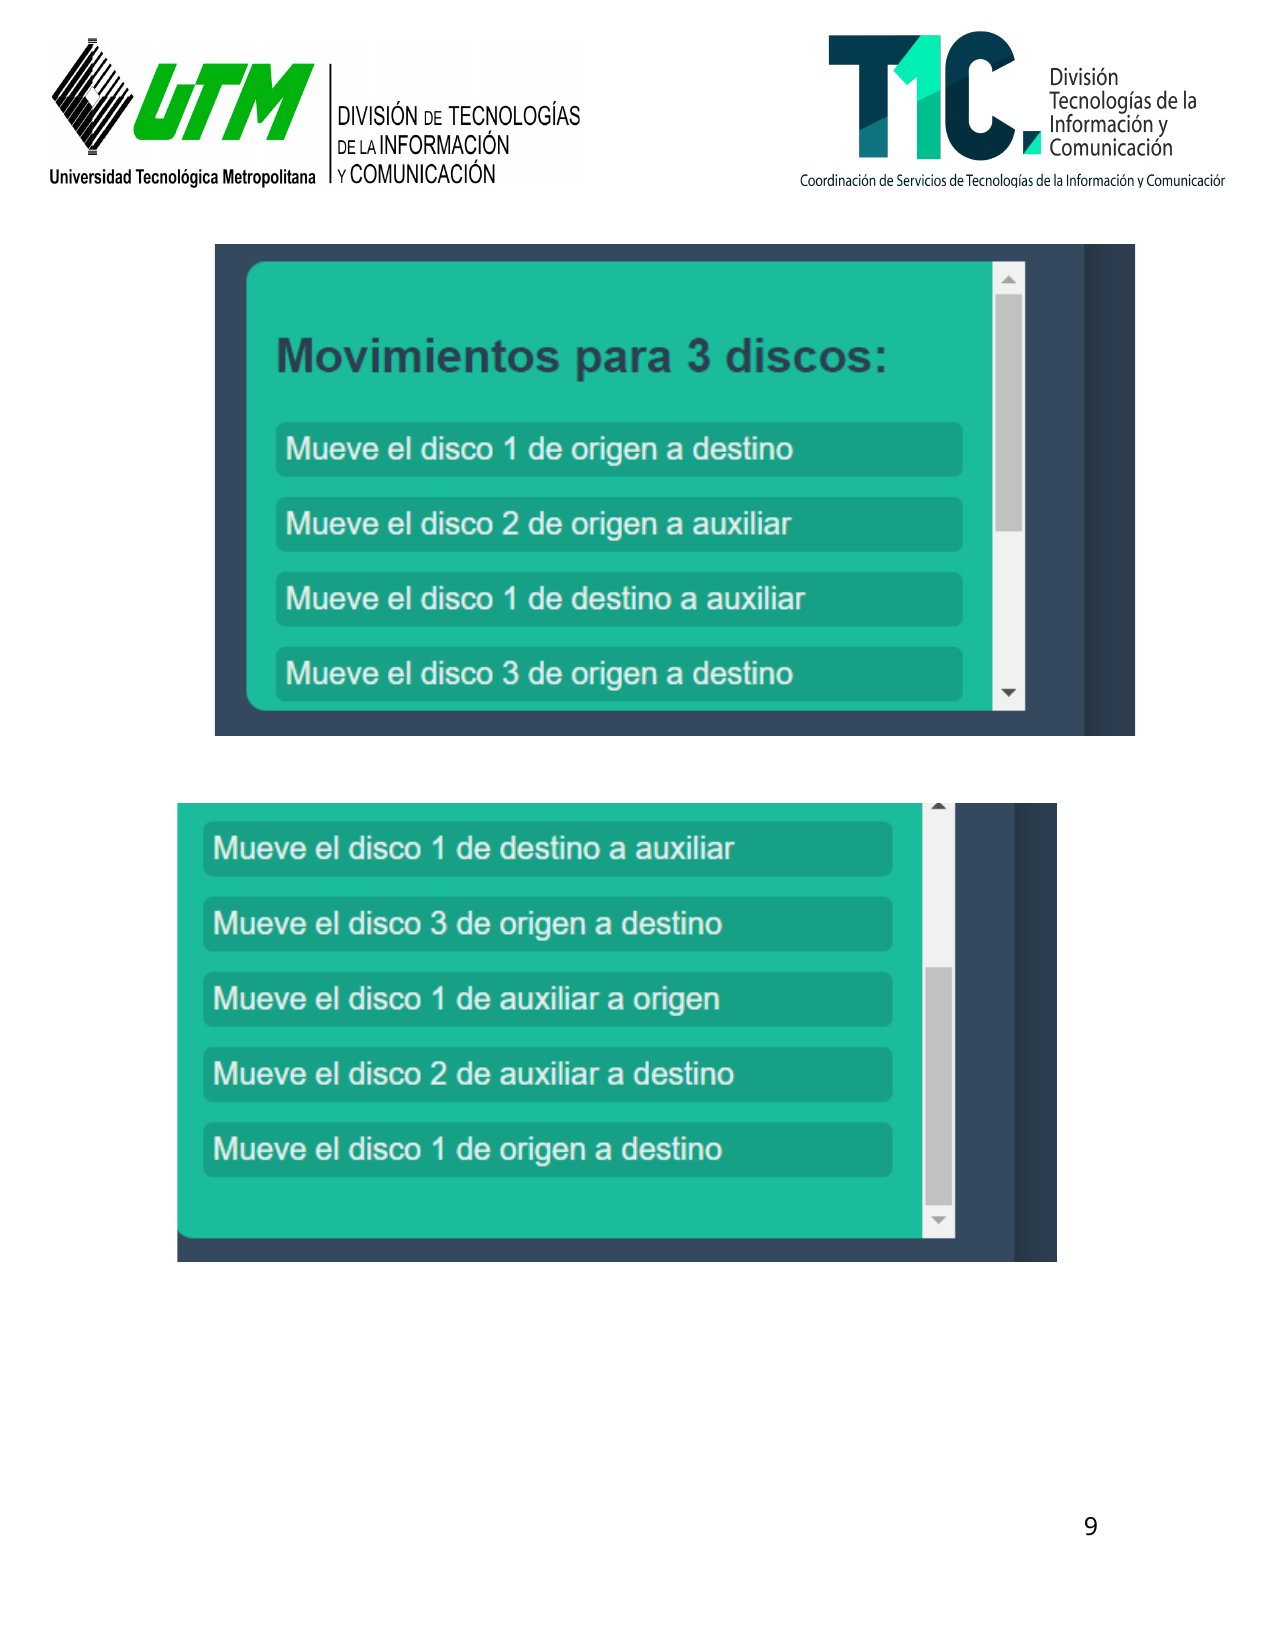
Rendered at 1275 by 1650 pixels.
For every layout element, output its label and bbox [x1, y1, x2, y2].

picture [177, 803, 1057, 1262]
picture [214, 244, 1136, 736]
picture [800, 31, 1225, 188]
picture [50, 38, 580, 188]
